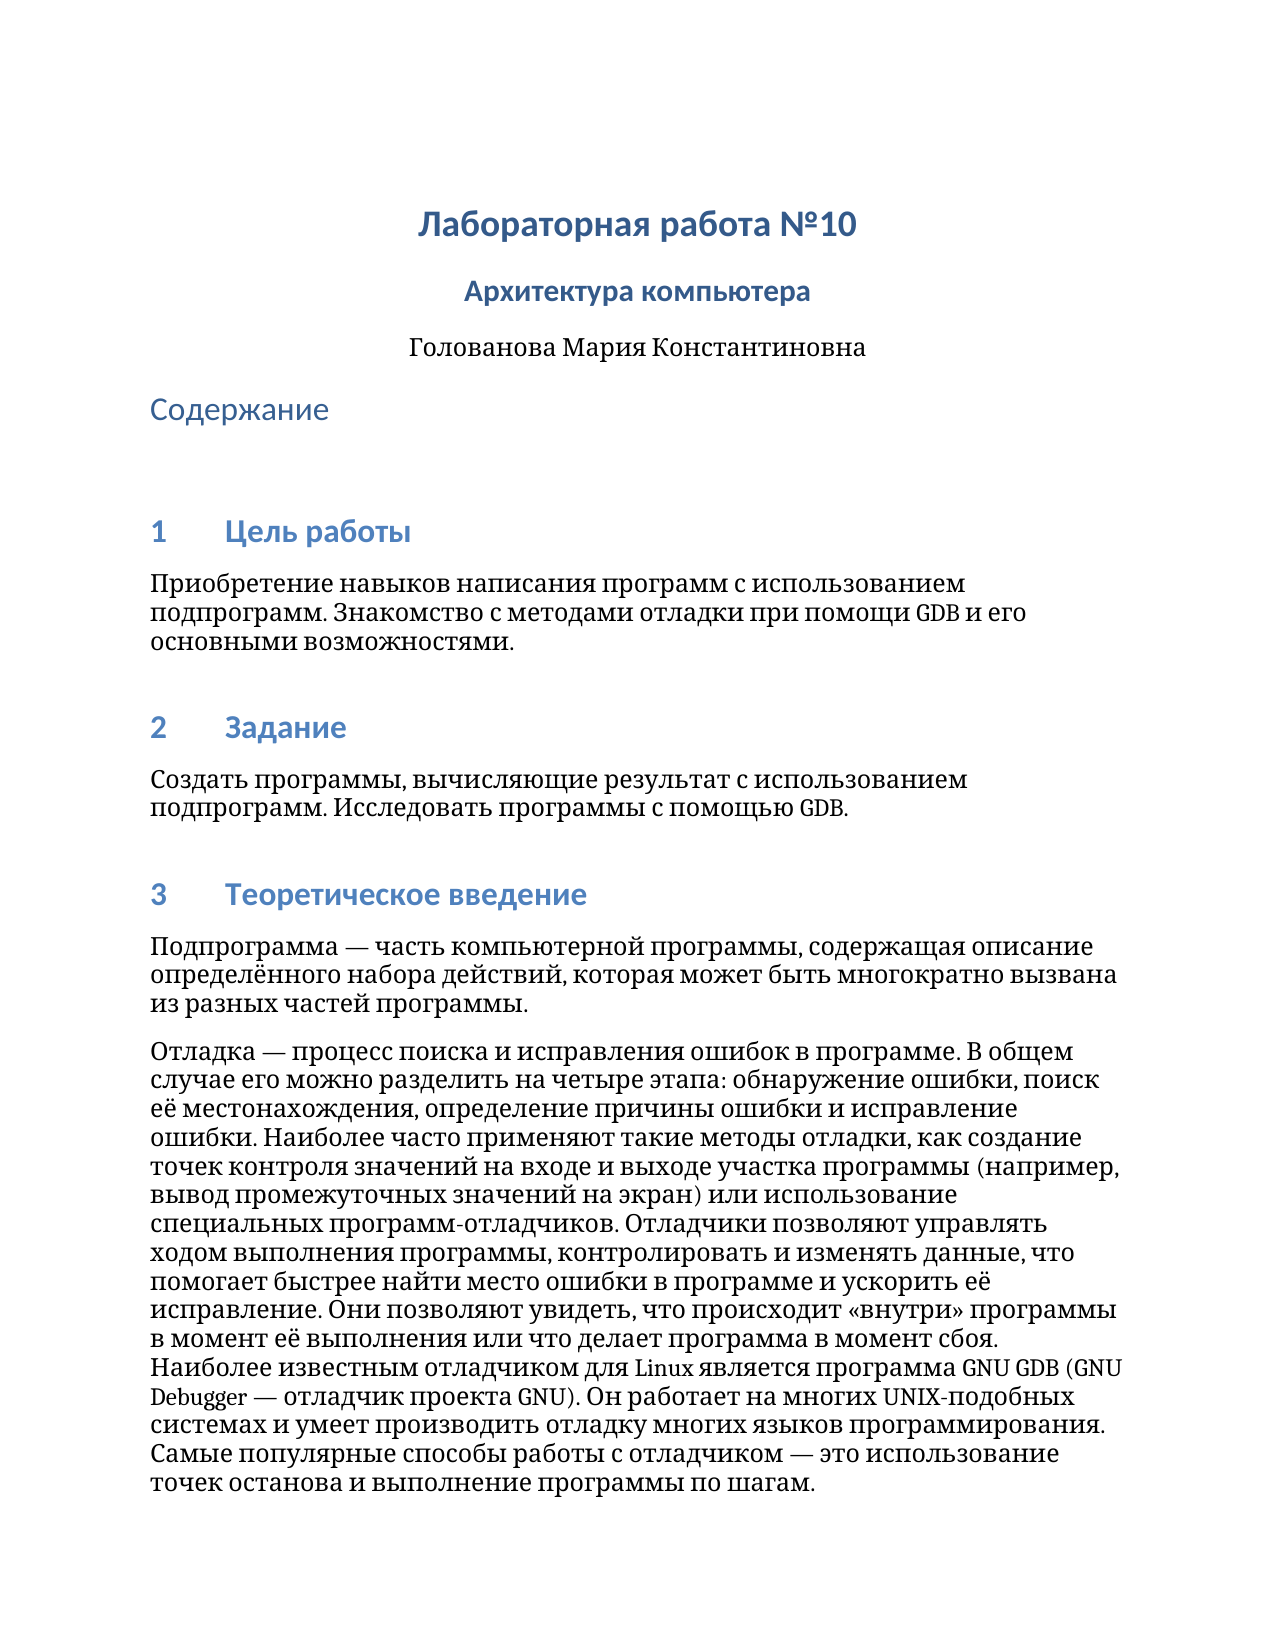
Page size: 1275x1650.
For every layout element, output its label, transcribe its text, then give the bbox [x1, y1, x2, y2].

text Создать программы, вычисляющие результат с использованием подпрограмм. Исследовать программы с помощью GDB. [150, 766, 1125, 823]
subtitle 2 Задание [150, 706, 1125, 747]
text Отладка — процесс поиска и исправления ошибок в программе. В общем случае его можно разделить на четыре этапа: обнаружение ошибки, поиск её местонахождения, определение причины ошибки и исправление ошибки. Наиболее часто применяют такие методы отладки, как создание точек контроля значений на входе и выходе участка программы (например, вывод промежуточных значений на экран) или использование специальных программ-отладчиков. Отладчики позволяют управлять ходом выполнения программы, контролировать и изменять данные, что помогает быстрее найти место ошибки в программе и ускорить её исправление. Они позволяют увидеть, что происходит «внутри» программы в момент её выполнения или что делает программа в момент сбоя. Наиболее известным отладчиком для Linux является программа GNU GDB (GNU Debugger — отладчик проекта GNU). Он работает на многих UNIX-подобных системах и умеет производить отладку многих языков программирования. Самые популярные способы работы с отладчиком — это использование точек останова и выполнение программы по шагам. [150, 1038, 1125, 1498]
text Голованова Мария Константиновна [150, 334, 1125, 363]
text Приобретение навыков написания программ с использованием подпрограмм. Знакомство с методами отладки при помощи GDB и его основными возможностями. [150, 570, 1125, 656]
title Лабораторная работа №10 [150, 200, 1125, 246]
subtitle Архитектура компьютера [150, 271, 1125, 309]
subtitle 3 Теоретическое введение [150, 873, 1125, 914]
subtitle 1 Цель работы [150, 510, 1125, 551]
text Подпрограмма — часть компьютерной программы, содержащая описание определённого набора действий, которая может быть многократно вызвана из разных частей программы. [150, 933, 1125, 1019]
